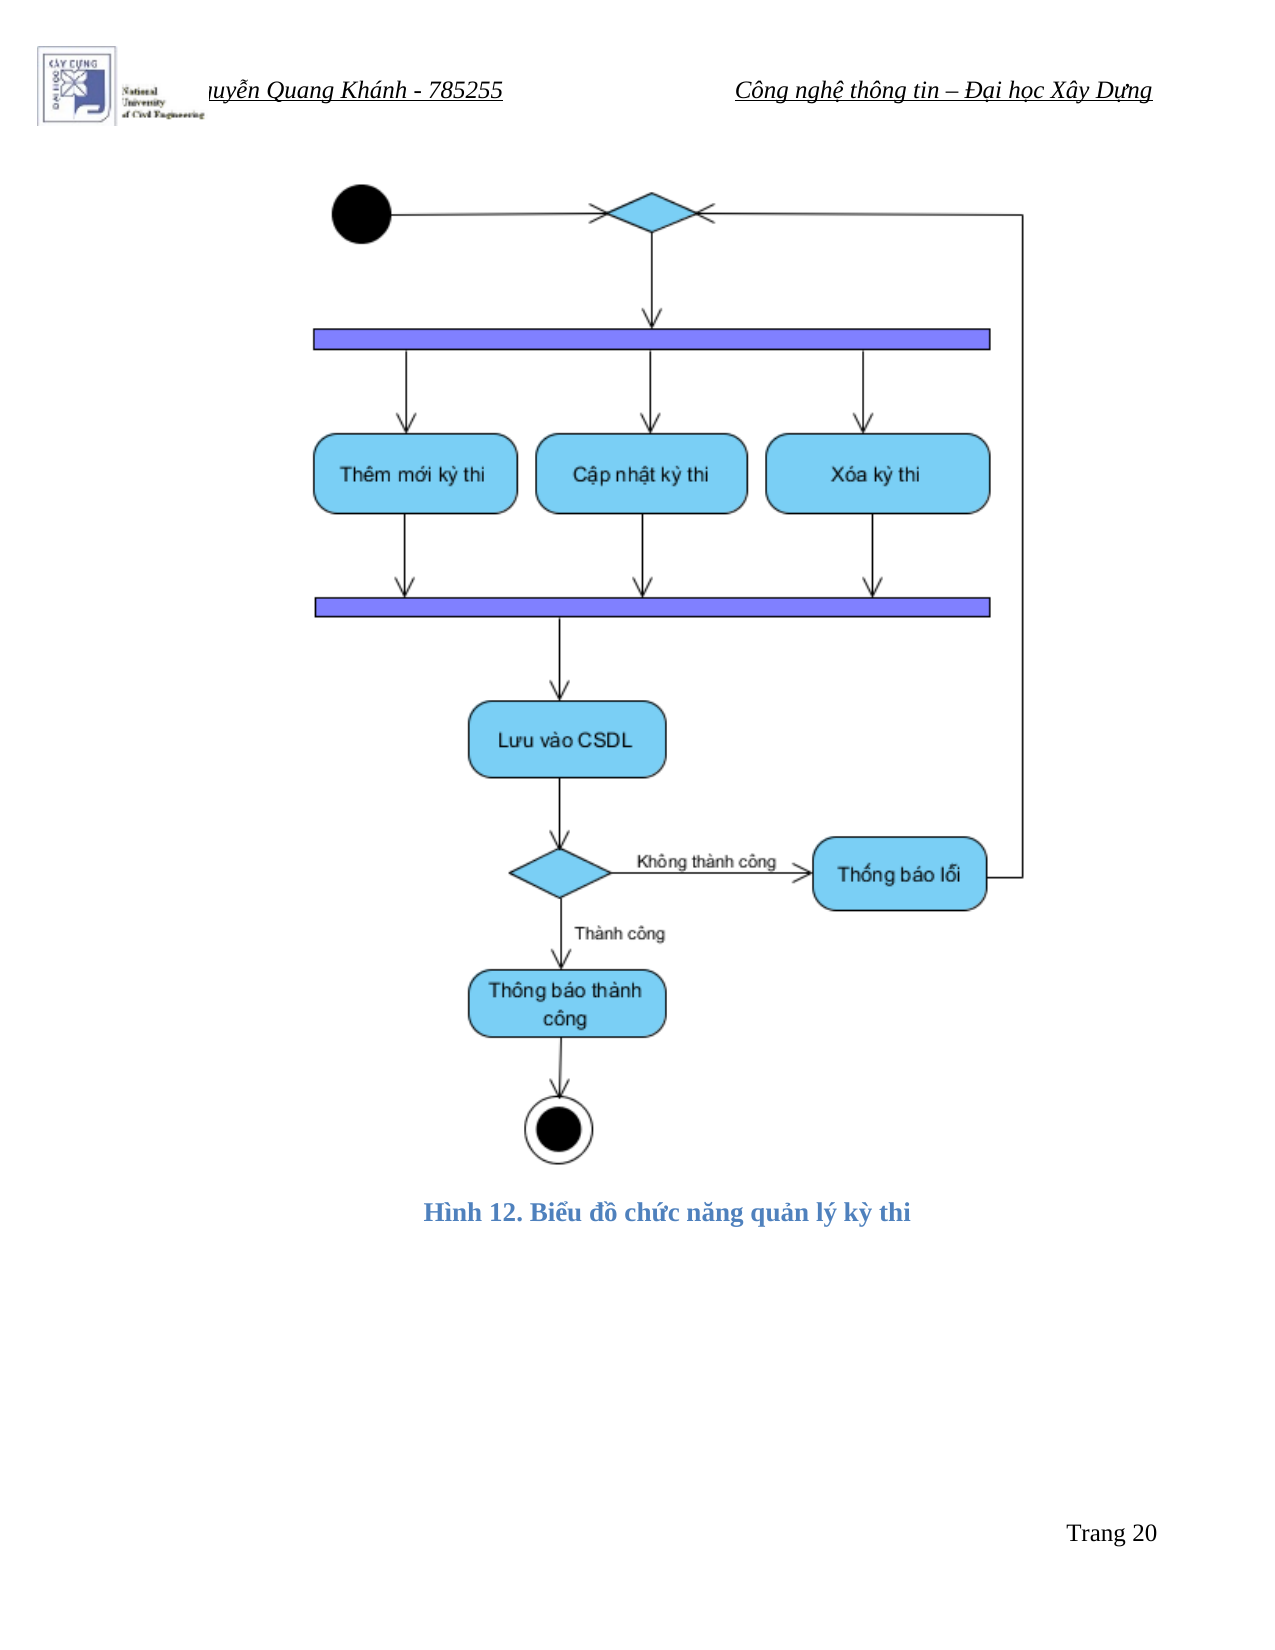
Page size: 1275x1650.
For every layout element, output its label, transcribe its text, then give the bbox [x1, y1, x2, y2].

text Hình 12. Biểu đồ chức năng quản lý kỳ thi [177, 1196, 1157, 1227]
picture [37, 46, 209, 125]
picture [304, 177, 1030, 1171]
